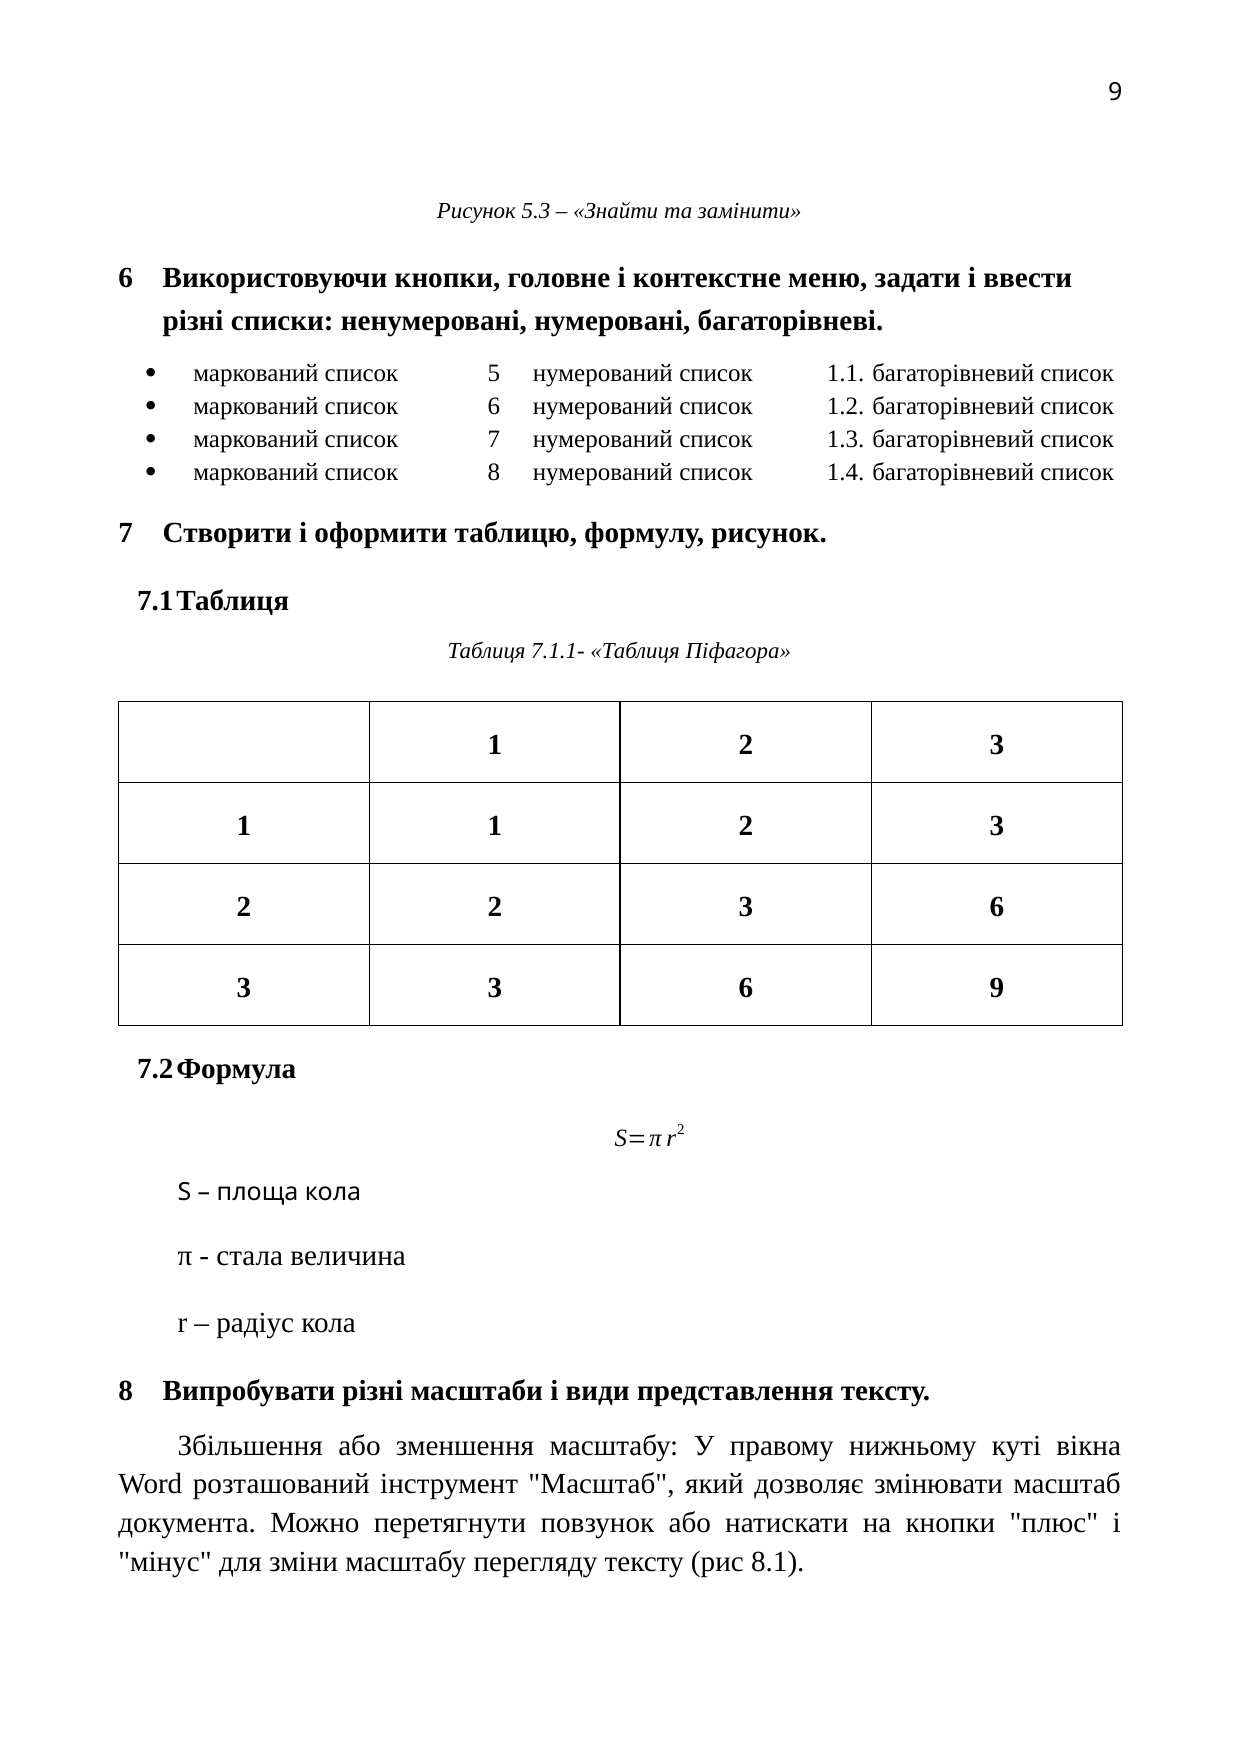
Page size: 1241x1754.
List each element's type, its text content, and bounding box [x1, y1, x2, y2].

list Формула [137, 1051, 1122, 1085]
list багаторівневий список [827, 358, 1122, 387]
list багаторівневий список [827, 391, 1122, 420]
list маркований список [146, 391, 443, 420]
table_header 2 [621, 702, 871, 782]
table_cell 1 [119, 783, 369, 863]
table_cell 6 [872, 864, 1122, 944]
list багаторівневий список [827, 424, 1122, 453]
table_cell 2 [119, 864, 369, 944]
text Випробувати різні масштаби і види представлення тексту. [118, 1373, 1122, 1407]
text Таблиця 7.1.1- «Таблиця Піфагора» [118, 638, 1122, 664]
table_cell 3 [621, 864, 871, 944]
list нумерований список [487, 457, 782, 486]
table_cell 2 [370, 864, 619, 944]
table_header 1 [370, 702, 619, 782]
text Використовуючи кнопки, головне і контекстне меню, задати і ввести різні списки: ненумеровані, нумеровані, багаторівневі. [118, 261, 1122, 337]
list маркований список [146, 358, 443, 387]
list нумерований список [487, 391, 782, 420]
table_cell 3 [872, 783, 1122, 863]
list Таблиця [137, 583, 1122, 616]
table_header 3 [872, 702, 1122, 782]
table_cell 3 [370, 945, 619, 1025]
list π - стала величина [177, 1238, 1122, 1272]
text Рисунок 5.3 – «Знайти та замінити» [118, 197, 1122, 223]
list маркований список [146, 457, 443, 486]
list нумерований список [487, 358, 782, 387]
list маркований список [146, 424, 443, 453]
list нумерований список [487, 424, 782, 453]
text S – площа кола [177, 1174, 1122, 1208]
list багаторівневий список [827, 457, 1122, 486]
table_header [119, 702, 369, 782]
table_cell 6 [621, 945, 871, 1025]
table_cell 1 [370, 783, 619, 863]
table_cell 3 [119, 945, 369, 1025]
text Збільшення або зменшення масштабу: У правому нижньому куті вікна Word розташований інструмент "Масштаб", який дозволяє змінювати масштаб документа. Можно перетягнути повзунок або натискати на кнопки "плюс" і "мінус" для зміни масштабу перегляду тексту (рис 8.1). [118, 1428, 1122, 1577]
text Створити і оформити таблицю, формулу, рисунок. [118, 515, 1122, 549]
table_cell 9 [872, 945, 1122, 1025]
table_cell 2 [621, 783, 871, 863]
list r – радіус кола [177, 1306, 1122, 1339]
